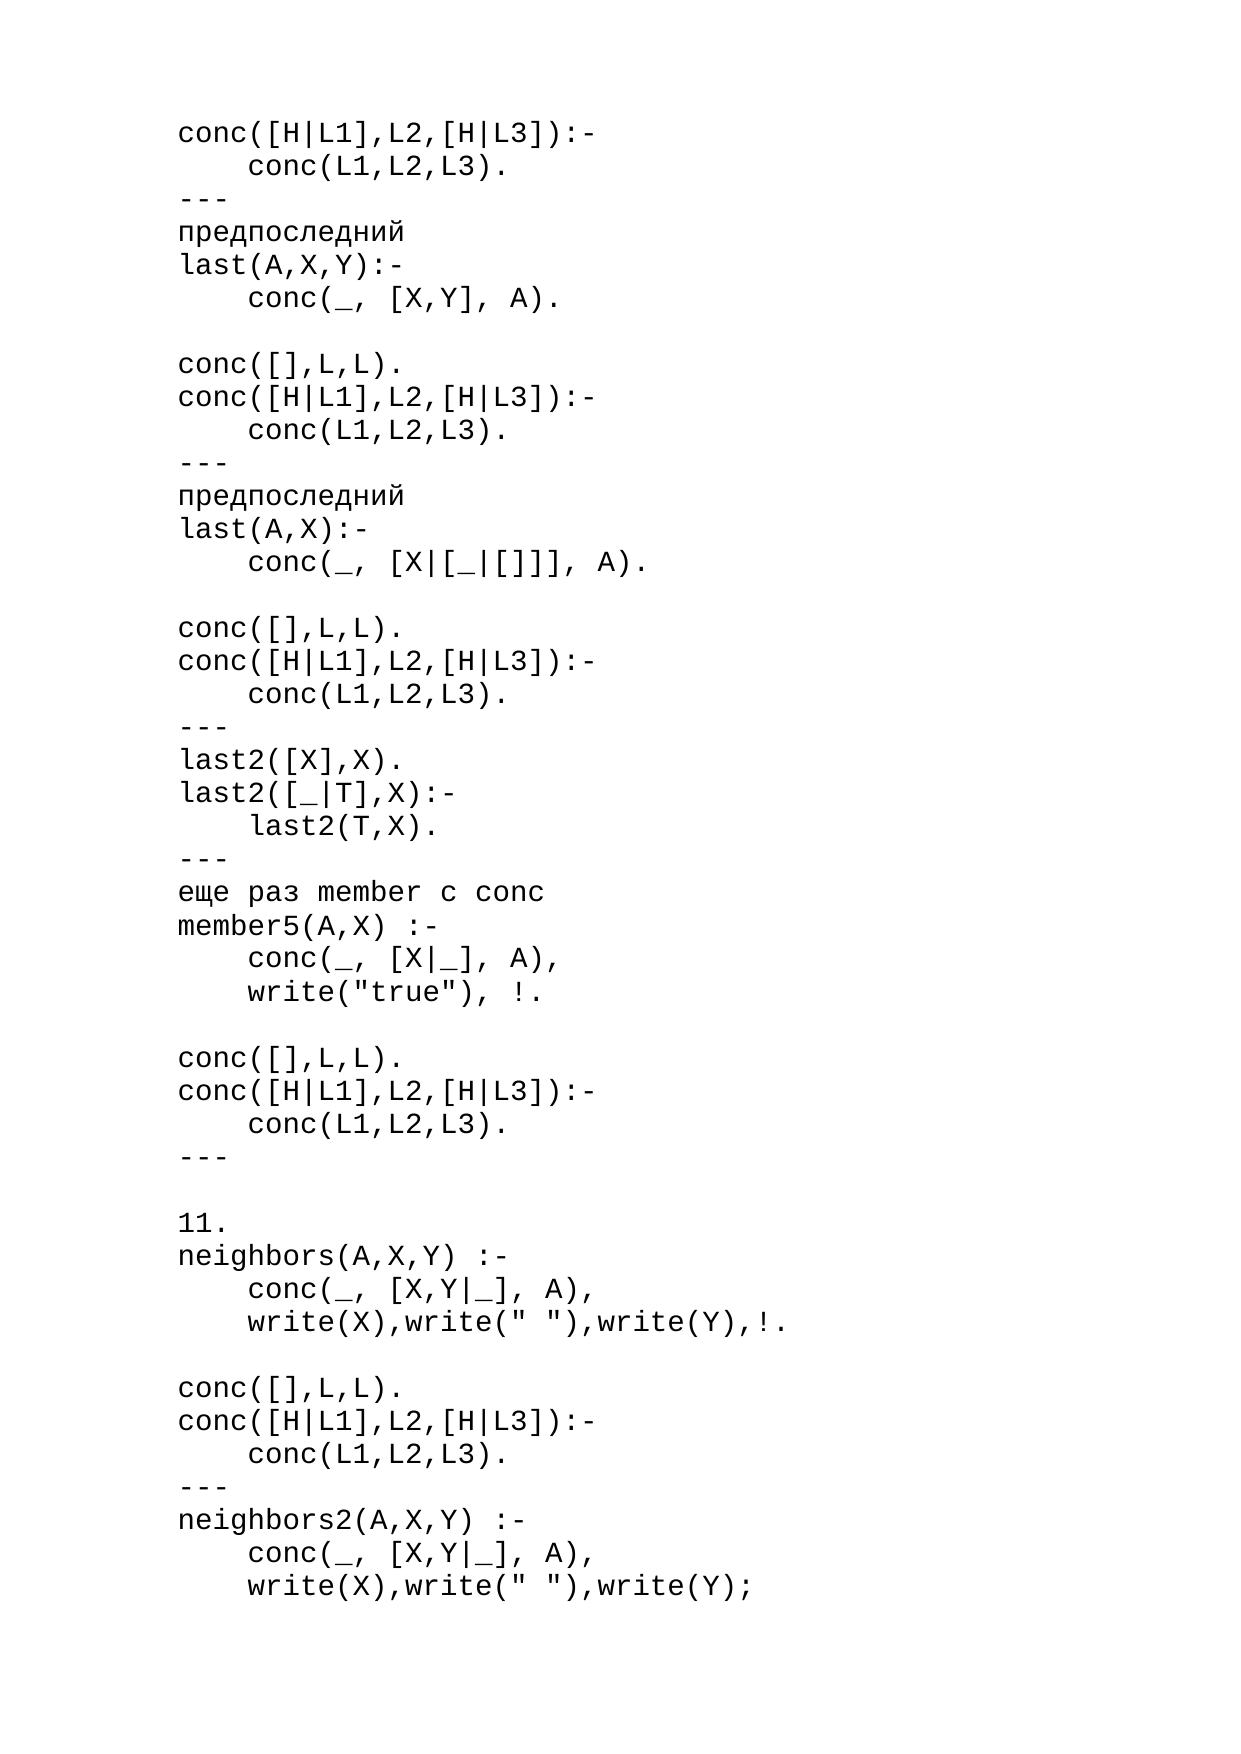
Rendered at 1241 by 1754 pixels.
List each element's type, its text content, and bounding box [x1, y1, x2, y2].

text write("true"), !. [177, 977, 1152, 1010]
text conc(L1,L2,L3). [177, 1109, 1152, 1142]
text last(A,X):- [177, 514, 1152, 547]
text --- [177, 448, 1152, 481]
text neighbors2(A,X,Y) :- [177, 1505, 1152, 1538]
text last2([_|T],X):- [177, 778, 1152, 812]
text write(X),write(" "),write(Y),!. [177, 1307, 1152, 1340]
text conc([H|L1],L2,[H|L3]):- [177, 1406, 1152, 1439]
text conc([],L,L). [177, 349, 1152, 382]
text conc(_, [X,Y|_], A), [177, 1274, 1152, 1307]
text conc(_, [X,Y], A). [177, 283, 1152, 316]
text предпоследний [177, 217, 1152, 250]
text предпоследний [177, 481, 1152, 514]
text еще раз member c conc [177, 878, 1152, 911]
text conc([H|L1],L2,[H|L3]):- [177, 1076, 1152, 1109]
text conc(_, [X,Y|_], A), [177, 1538, 1152, 1571]
text conc(L1,L2,L3). [177, 1439, 1152, 1472]
text --- [177, 184, 1152, 217]
text conc(L1,L2,L3). [177, 151, 1152, 184]
text last(A,X,Y):- [177, 250, 1152, 283]
text conc(_, [X|_], A), [177, 944, 1152, 977]
text conc(L1,L2,L3). [177, 679, 1152, 712]
text conc([H|L1],L2,[H|L3]):- [177, 118, 1152, 151]
text 11. [177, 1208, 1152, 1241]
text last2([X],X). [177, 746, 1152, 778]
text conc([H|L1],L2,[H|L3]):- [177, 382, 1152, 415]
text conc([],L,L). [177, 613, 1152, 646]
text --- [177, 844, 1152, 878]
text conc(L1,L2,L3). [177, 415, 1152, 448]
text neighbors(A,X,Y) :- [177, 1241, 1152, 1274]
text conc([],L,L). [177, 1373, 1152, 1406]
text conc([H|L1],L2,[H|L3]):- [177, 646, 1152, 679]
text --- [177, 1142, 1152, 1175]
text write(X),write(" "),write(Y); [177, 1571, 1152, 1604]
text --- [177, 712, 1152, 746]
text conc([],L,L). [177, 1043, 1152, 1076]
text member5(A,X) :- [177, 911, 1152, 944]
text --- [177, 1472, 1152, 1505]
text conc(_, [X|[_|[]]], A). [177, 547, 1152, 580]
text last2(T,X). [177, 812, 1152, 844]
